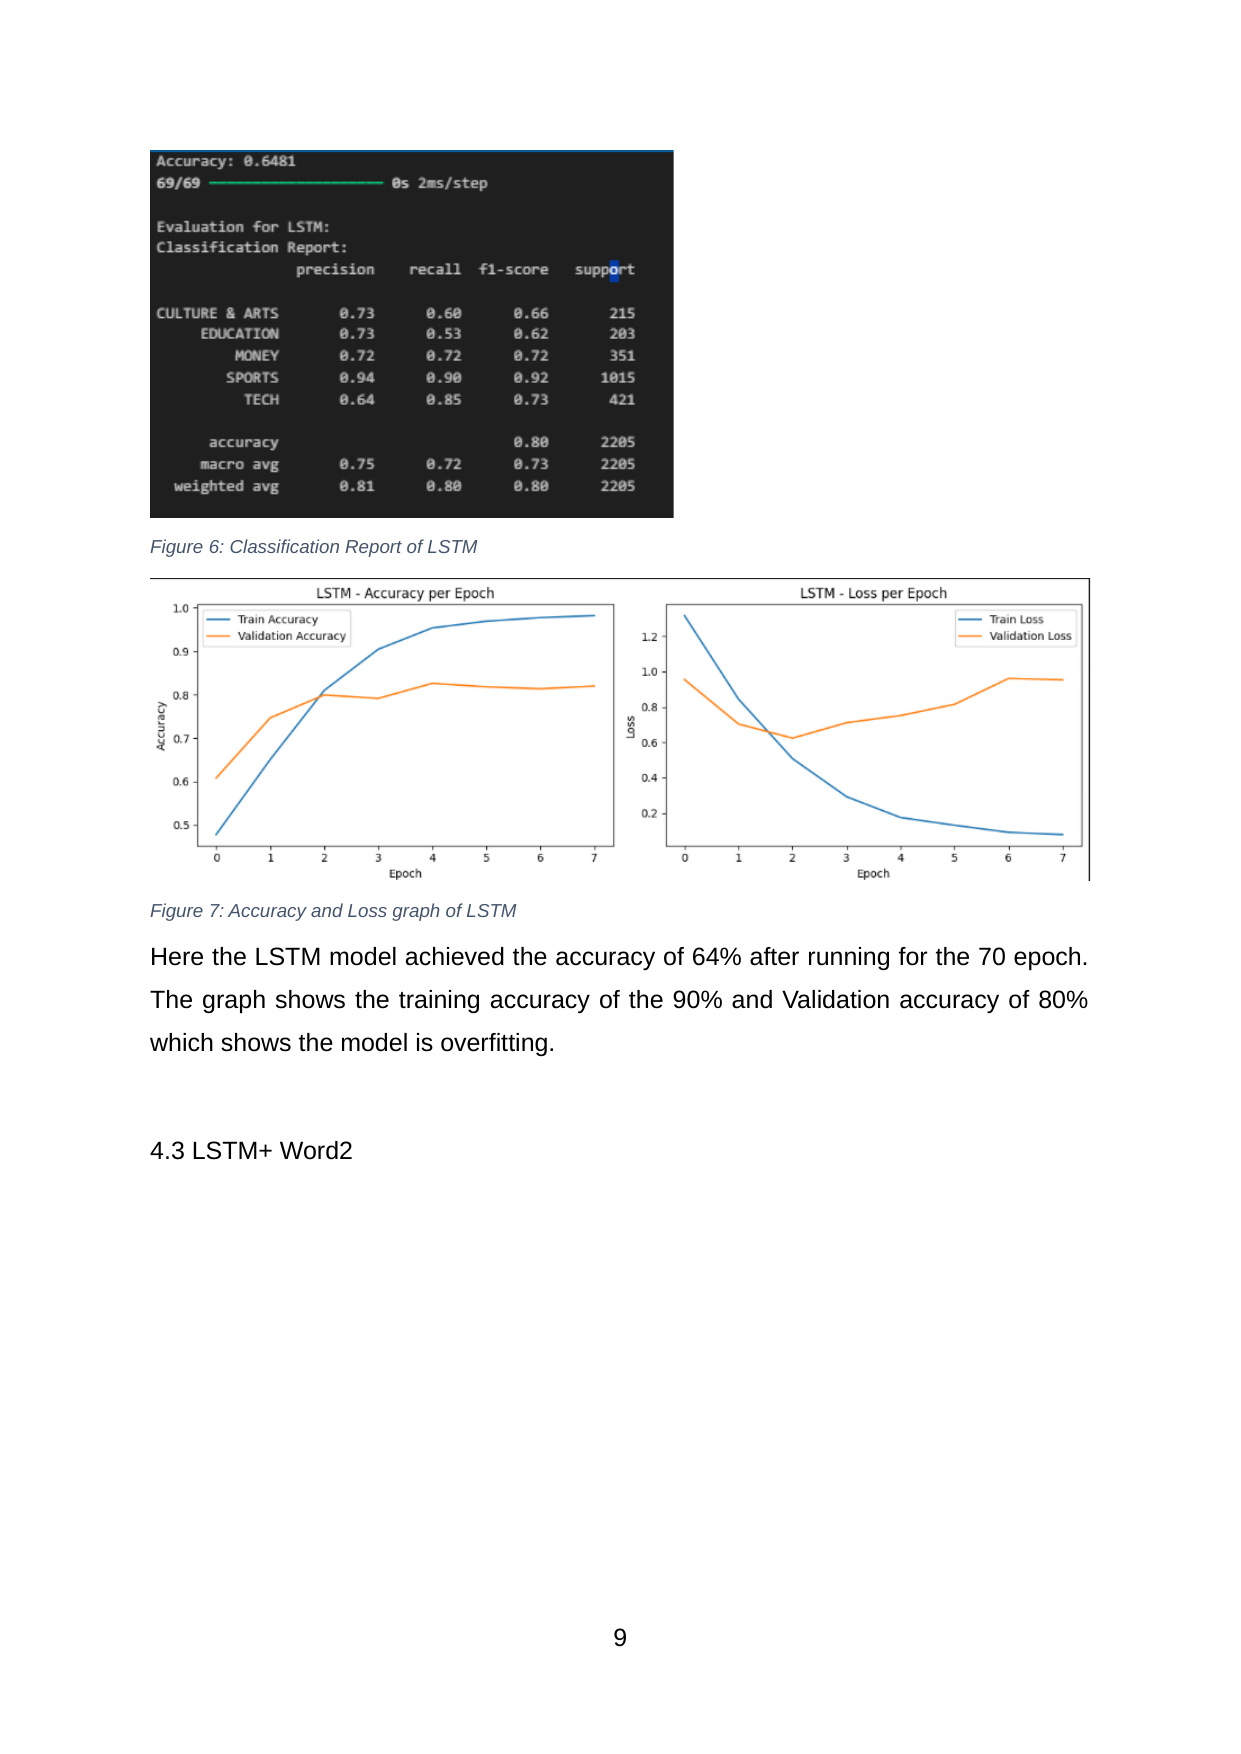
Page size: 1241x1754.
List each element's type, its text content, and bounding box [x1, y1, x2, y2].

picture [150, 578, 1091, 881]
text Here the LSTM model achieved the accuracy of 64% after running for the 70 epoch. The graph shows the training accuracy of the 90% and Validation accuracy of 80% which shows the model is overfitting. [150, 942, 1090, 1057]
text 4.3 LSTM+ Word2 [150, 1136, 1090, 1165]
picture [150, 150, 674, 518]
